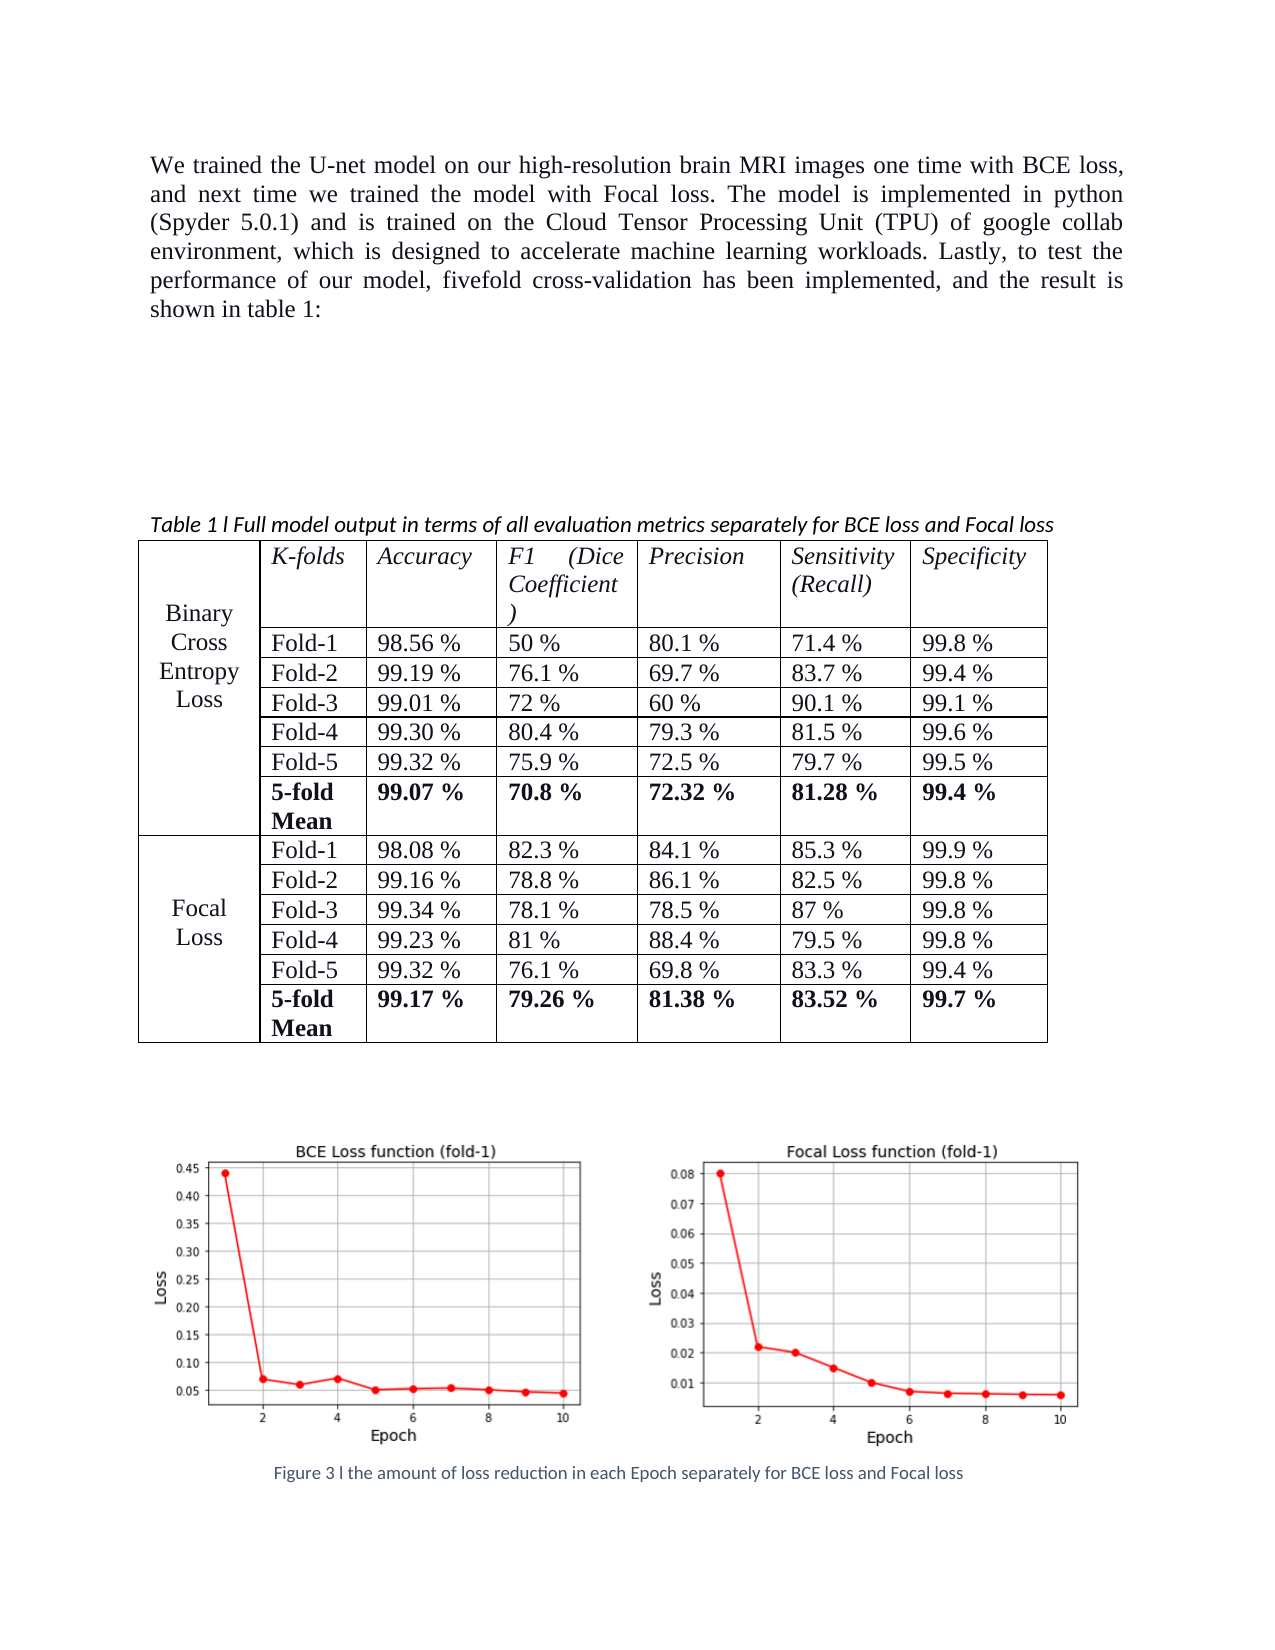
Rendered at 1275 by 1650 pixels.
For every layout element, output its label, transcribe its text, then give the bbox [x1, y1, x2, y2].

table_cell 72.32 % [638, 777, 780, 834]
table_cell 86.1 % [638, 865, 780, 894]
text Table 1 l Full model output in terms of all evaluation metrics separately for BCE loss and Focal loss [150, 510, 1125, 538]
table_cell 99.9 % [911, 836, 1047, 864]
table_cell 99.30 % [367, 718, 496, 746]
table_cell 78.5 % [638, 895, 780, 924]
table_cell 80.1 % [638, 628, 780, 657]
table_cell 99.16 % [367, 865, 496, 894]
table_cell 81.28 % [781, 777, 910, 834]
table_cell Fold-2 [261, 865, 366, 894]
table_cell 72 % [497, 688, 637, 716]
table_header Accuracy [367, 541, 496, 627]
table_cell 81.38 % [638, 985, 780, 1042]
table_cell 90.1 % [781, 688, 910, 716]
table_cell 80.4 % [497, 718, 637, 746]
table_cell 99.1 % [911, 688, 1047, 716]
table_cell 99.07 % [367, 777, 496, 834]
table_cell 76.1 % [497, 658, 637, 687]
table_cell 81 % [497, 925, 637, 954]
table_cell 99.4 % [911, 955, 1047, 983]
table_cell 98.56 % [367, 628, 496, 657]
table_cell 72.5 % [638, 747, 780, 776]
table_cell 98.08 % [367, 836, 496, 864]
picture [150, 1111, 1125, 1450]
table_cell 76.1 % [497, 955, 637, 983]
table_header Sensitivity (Recall) [781, 541, 910, 627]
table_cell 99.5 % [911, 747, 1047, 776]
table_cell 82.5 % [781, 865, 910, 894]
table_cell 99.32 % [367, 747, 496, 776]
table_cell 85.3 % [781, 836, 910, 864]
table_header Specificity [911, 541, 1047, 627]
table_header Precision [638, 541, 780, 627]
table_cell 99.4 % [911, 658, 1047, 687]
table_cell Fold-5 [261, 747, 366, 776]
table_cell Fold-1 [261, 628, 366, 657]
text We trained the U-net model on our high-resolution brain MRI images one time with BCE loss, and next time we trained the model with Focal loss. The model is implemented in python (Spyder 5.0.1) and is trained on the Cloud Tensor Processing Unit (TPU) of google collab environment, which is designed to accelerate machine learning workloads. Lastly, to test the performance of our model, fivefold cross-validation has been implemented, and the result is shown in table 1: [150, 150, 1125, 322]
table_cell 82.3 % [497, 836, 637, 864]
table_header F1 (Dice Coefficient) [497, 541, 637, 627]
table_header K-folds [261, 541, 366, 627]
table_cell 79.26 % [497, 985, 637, 1042]
table_cell 83.3 % [781, 955, 910, 983]
table_header Binary Cross Entropy Loss [139, 541, 259, 834]
table_cell 99.8 % [911, 925, 1047, 954]
table_cell 71.4 % [781, 628, 910, 657]
table_cell 99.7 % [911, 985, 1047, 1042]
table_cell 69.8 % [638, 955, 780, 983]
table_cell 50 % [497, 628, 637, 657]
table_cell Fold-1 [261, 836, 366, 864]
table_cell 99.34 % [367, 895, 496, 924]
table_cell 5-fold Mean [261, 777, 366, 834]
table_cell Fold-2 [261, 658, 366, 687]
table_cell 78.8 % [497, 865, 637, 894]
table_cell 70.8 % [497, 777, 637, 834]
table_cell 79.7 % [781, 747, 910, 776]
table_cell 84.1 % [638, 836, 780, 864]
table_cell 83.52 % [781, 985, 910, 1042]
table_cell 99.4 % [911, 777, 1047, 834]
table_cell 5-fold Mean [261, 985, 366, 1042]
table_cell 99.17 % [367, 985, 496, 1042]
table_cell 99.23 % [367, 925, 496, 954]
table_cell 99.8 % [911, 895, 1047, 924]
table_cell 75.9 % [497, 747, 637, 776]
table_cell 88.4 % [638, 925, 780, 954]
table_cell 60 % [638, 688, 780, 716]
table_cell 99.32 % [367, 955, 496, 983]
table_cell 81.5 % [781, 718, 910, 746]
table_cell Fold-5 [261, 955, 366, 983]
table_cell 99.8 % [911, 865, 1047, 894]
table_cell 69.7 % [638, 658, 780, 687]
table_cell 79.5 % [781, 925, 910, 954]
table_cell 99.19 % [367, 658, 496, 687]
table_cell Fold-4 [261, 925, 366, 954]
table_cell 78.1 % [497, 895, 637, 924]
table_cell 79.3 % [638, 718, 780, 746]
table_cell 99.6 % [911, 718, 1047, 746]
table_cell Fold-3 [261, 895, 366, 924]
table_cell 83.7 % [781, 658, 910, 687]
table_cell 99.01 % [367, 688, 496, 716]
table_cell Fold-4 [261, 718, 366, 746]
table_cell 87 % [781, 895, 910, 924]
table_cell Fold-3 [261, 688, 366, 716]
table_cell Focal Loss [139, 836, 259, 1042]
table_cell 99.8 % [911, 628, 1047, 657]
